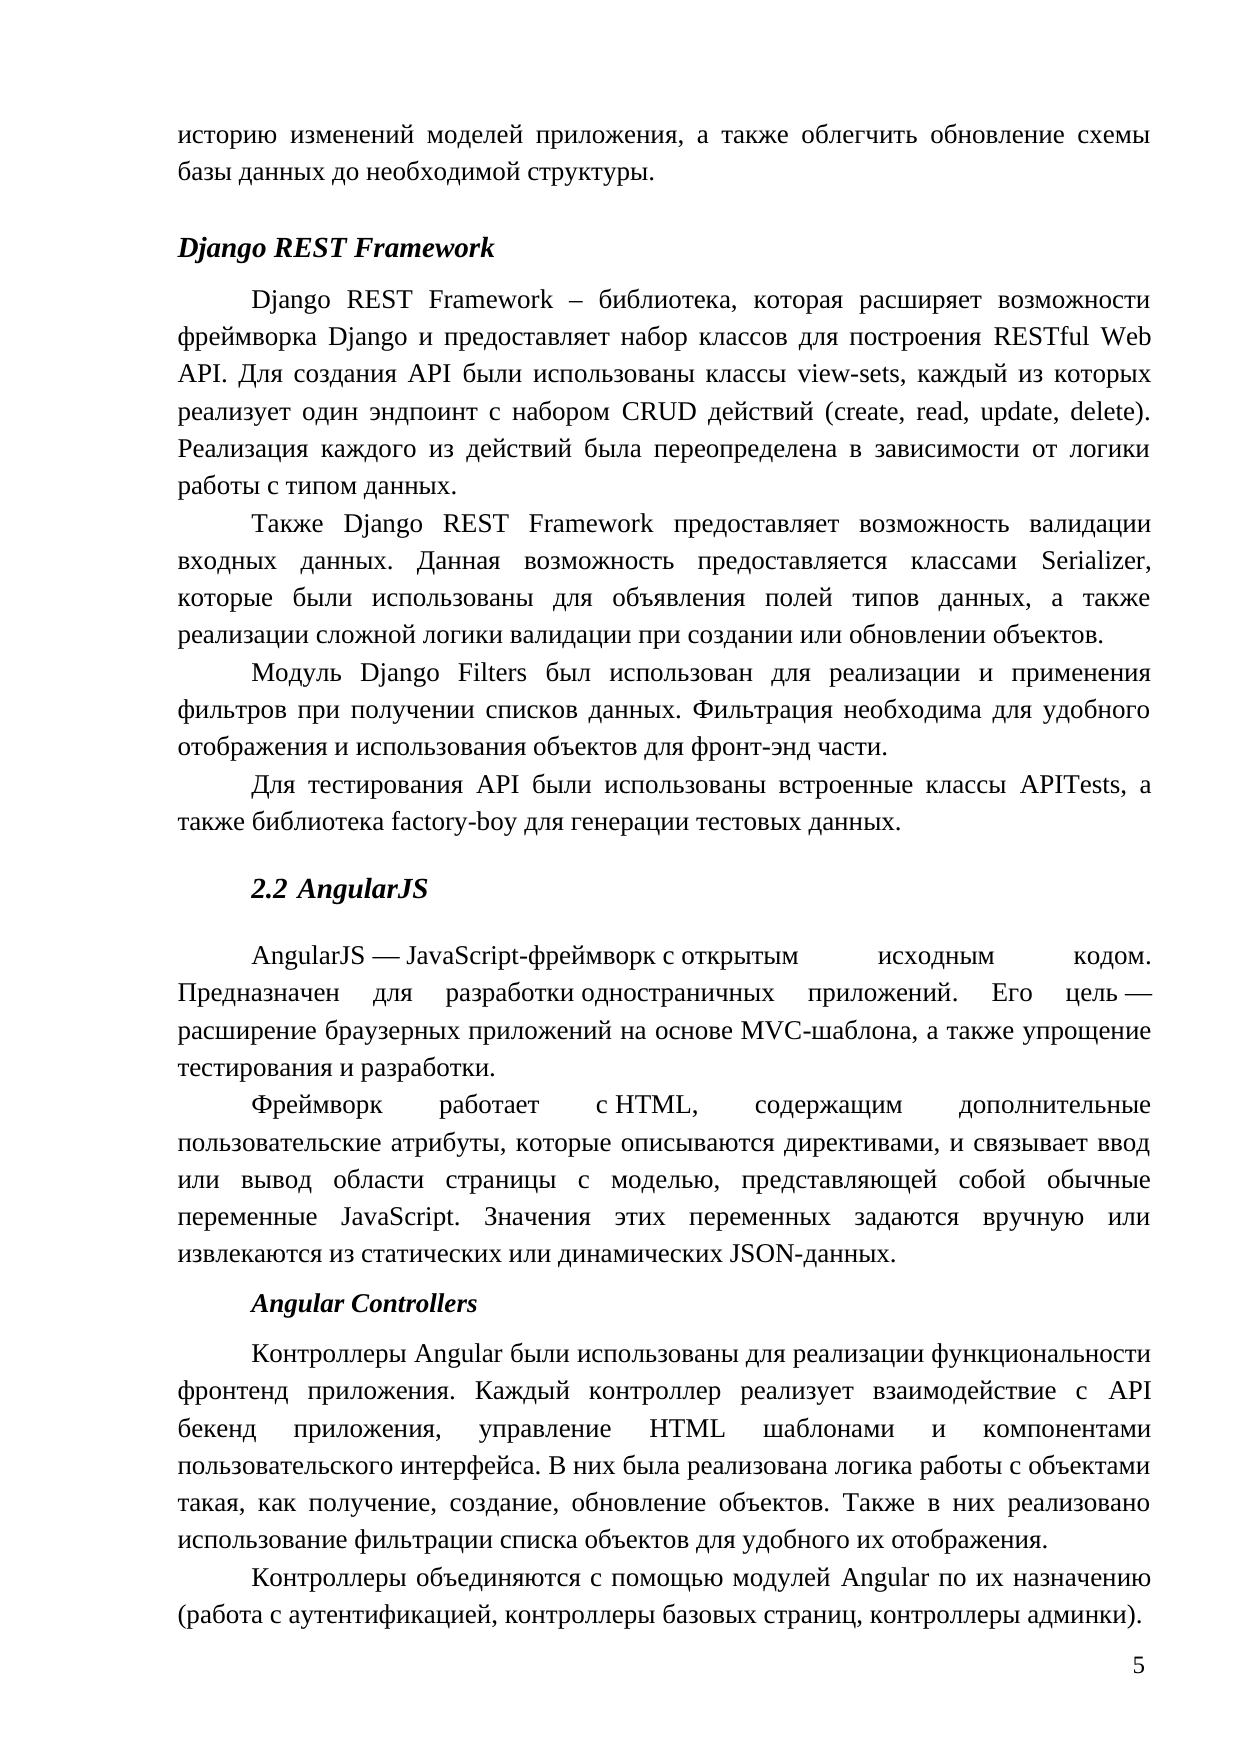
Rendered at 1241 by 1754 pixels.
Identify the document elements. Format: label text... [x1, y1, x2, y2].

text Контроллеры Angular были использованы для реализации функциональности фронтенд приложения. Каждый контроллер реализует взаимодействие с API бекенд приложения, управление HTML шаблонами и компонентами пользовательского интерфейса. В них была реализована логика работы с объектами такая, как получение, создание, обновление объектов. Также в них реализовано использование фильтрации списка объектов для удобного их отображения. [177, 1337, 1152, 1555]
text Также Django REST Framework предоставляет возможность валидации входных данных. Данная возможность предоставляется классами Serializer, которые были использованы для объявления полей типов данных, а также реализации сложной логики валидации при создании или обновлении объектов. [177, 507, 1152, 650]
text Контроллеры объединяются с помощью модулей Angular по их назначению (работа с аутентификацией, контроллеры базовых страниц, контроллеры админки). [177, 1561, 1152, 1629]
text Для тестирования API были использованы встроенные классы APITests, а также библиотека factory-boy для генерации тестовых данных. [177, 768, 1152, 836]
subtitle Django REST Framework [177, 230, 1152, 264]
subtitle AngularJS [251, 871, 1152, 905]
text AngularJS — JavaScript-фреймворк с открытым исходным кодом. Предназначен для разработки одностраничных приложений. Его цель — расширение браузерных приложений на основе MVC-шаблона, а также упрощение тестирования и разработки. [177, 939, 1152, 1082]
text Модуль Django Filters был использован для реализации и применения фильтров при получении списков данных. Фильтрация необходима для удобного отображения и использования объектов для фронт-энд части. [177, 656, 1152, 762]
text Django REST Framework – библиотека, которая расширяет возможности фреймворка Django и предоставляет набор классов для построения RESTful Web API. Для создания API были использованы классы view-sets, каждый из которых реализует один эндпоинт с набором CRUD действий (create, read, update, delete). Реализация каждого из действий была переопределена в зависимости от логики работы с типом данных. [177, 283, 1152, 501]
subtitle Angular Controllers [177, 1287, 1152, 1318]
text Фреймворк работает с HTML, содержащим дополнительные пользовательские атрибуты, которые описываются директивами, и связывает ввод или вывод области страницы с моделью, представляющей собой обычные переменные JavaScript. Значения этих переменных задаются вручную или извлекаются из статических или динамических JSON-данных. [177, 1088, 1152, 1269]
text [177, 118, 1152, 187]
